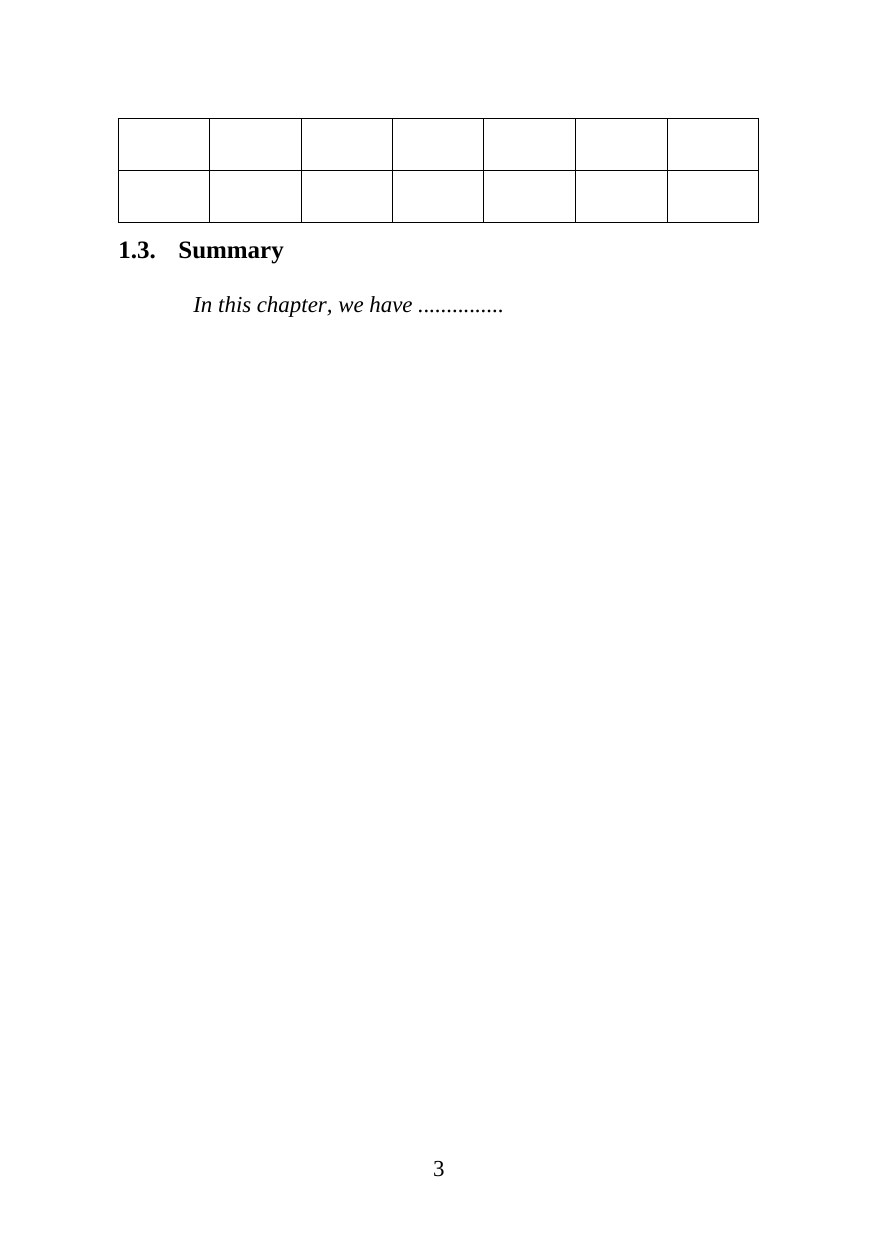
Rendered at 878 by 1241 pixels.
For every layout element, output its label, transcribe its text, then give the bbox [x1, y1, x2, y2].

table_cell [668, 119, 758, 170]
table_cell [210, 119, 301, 170]
table_cell [576, 119, 667, 170]
table_cell [210, 171, 301, 222]
table_cell [302, 171, 392, 222]
table_cell [393, 119, 483, 170]
table_cell [119, 119, 209, 170]
table_cell [119, 171, 209, 222]
table_cell [576, 171, 667, 222]
text In this chapter, we have ............... [118, 291, 759, 317]
table_cell [393, 171, 483, 222]
subtitle Summary [118, 235, 759, 264]
table_cell [302, 119, 392, 170]
table_cell [668, 171, 758, 222]
table_cell [484, 171, 575, 222]
table_cell [484, 119, 575, 170]
